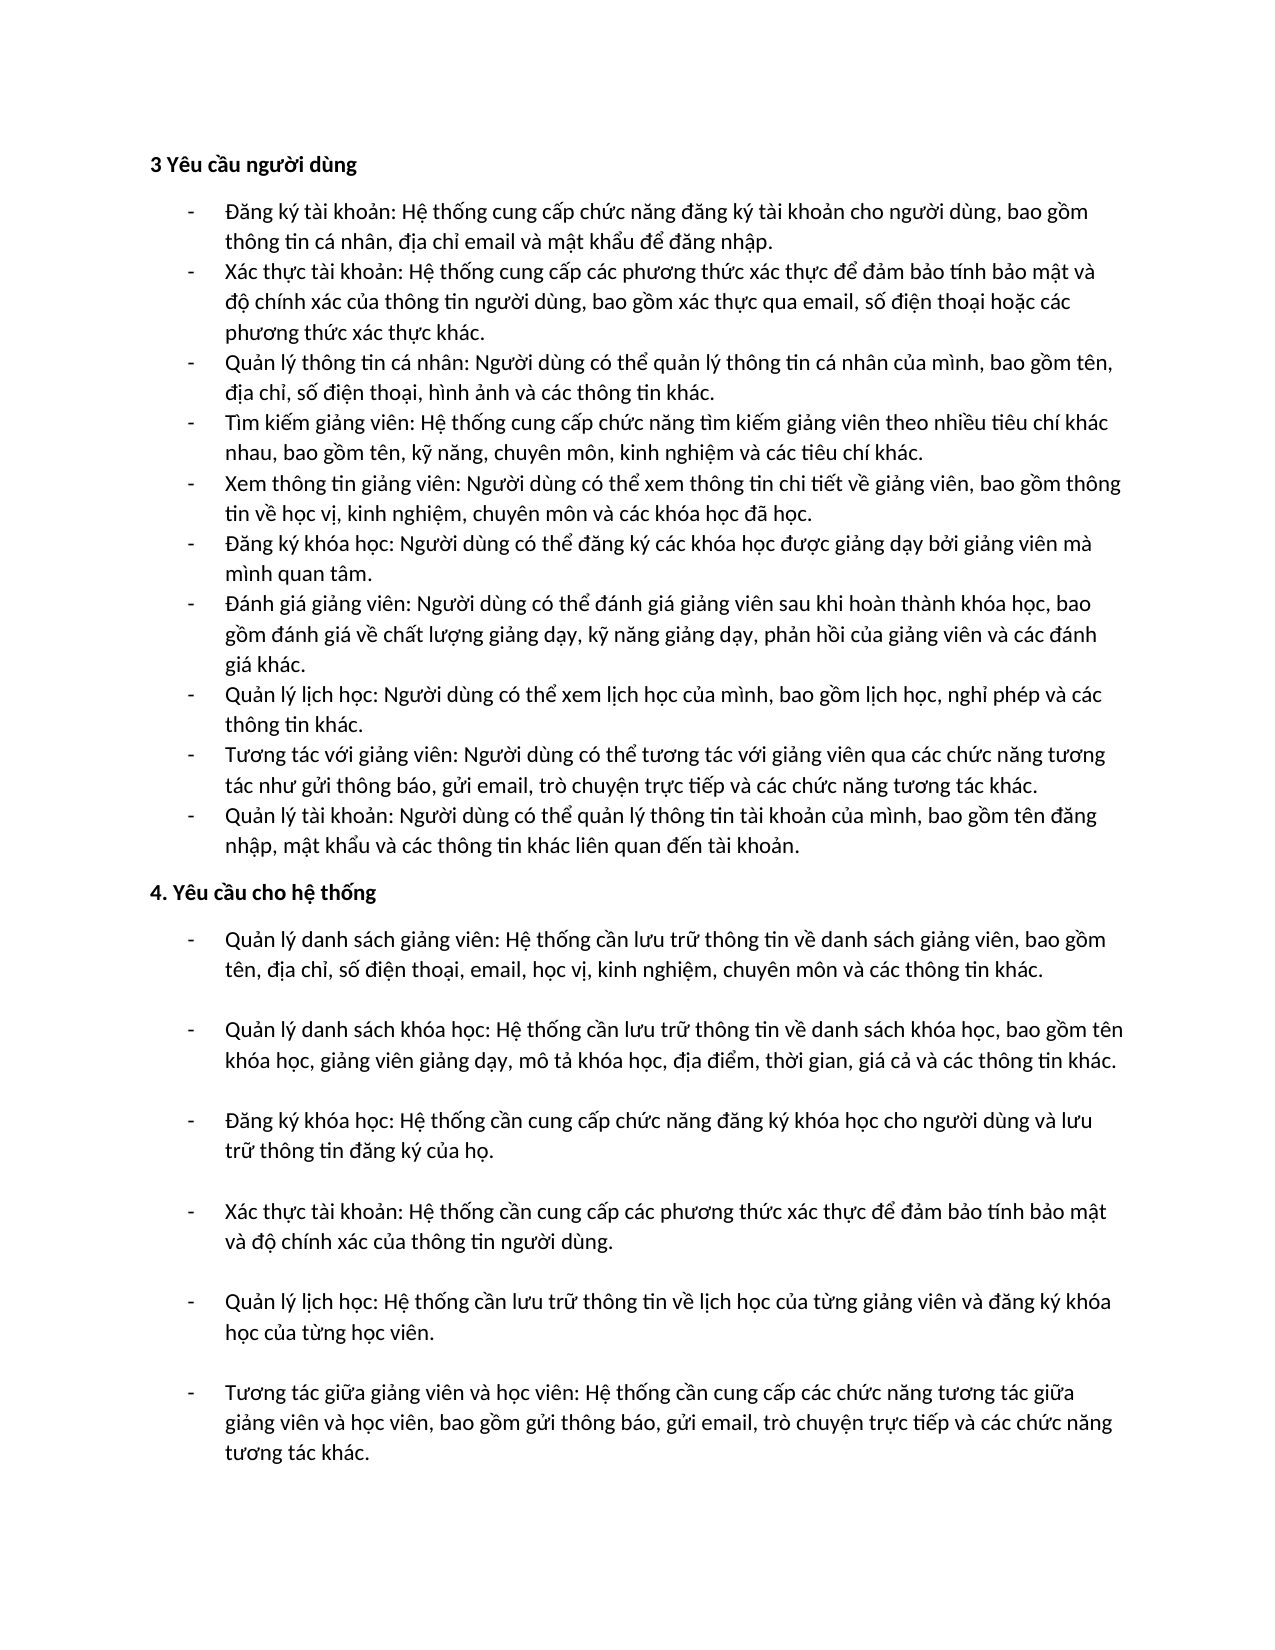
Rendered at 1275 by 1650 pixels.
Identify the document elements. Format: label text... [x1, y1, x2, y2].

list Quản lý tài khoản: Người dùng có thể quản lý thông tin tài khoản của mình, bao gồm tên đăng nhập, mật khẩu và các thông tin khác liên quan đến tài khoản. [187, 801, 1125, 859]
list Tương tác với giảng viên: Người dùng có thể tương tác với giảng viên qua các chức năng tương tác như gửi thông báo, gửi email, trò chuyện trực tiếp và các chức năng tương tác khác. [187, 741, 1125, 799]
list Quản lý lịch học: Hệ thống cần lưu trữ thông tin về lịch học của từng giảng viên và đăng ký khóa học của từng học viên. [187, 1287, 1125, 1346]
list Quản lý danh sách khóa học: Hệ thống cần lưu trữ thông tin về danh sách khóa học, bao gồm tên khóa học, giảng viên giảng dạy, mô tả khóa học, địa điểm, thời gian, giá cả và các thông tin khác. [187, 1016, 1125, 1074]
list Đăng ký tài khoản: Hệ thống cung cấp chức năng đăng ký tài khoản cho người dùng, bao gồm thông tin cá nhân, địa chỉ email và mật khẩu để đăng nhập. [187, 197, 1125, 255]
list Quản lý lịch học: Người dùng có thể xem lịch học của mình, bao gồm lịch học, nghỉ phép và các thông tin khác. [187, 680, 1125, 738]
list Quản lý danh sách giảng viên: Hệ thống cần lưu trữ thông tin về danh sách giảng viên, bao gồm tên, địa chỉ, số điện thoại, email, học vị, kinh nghiệm, chuyên môn và các thông tin khác. [187, 925, 1125, 983]
list Xác thực tài khoản: Hệ thống cung cấp các phương thức xác thực để đảm bảo tính bảo mật và độ chính xác của thông tin người dùng, bao gồm xác thực qua email, số điện thoại hoặc các phương thức xác thực khác. [187, 257, 1125, 346]
list Đăng ký khóa học: Người dùng có thể đăng ký các khóa học được giảng dạy bởi giảng viên mà mình quan tâm. [187, 529, 1125, 587]
text 3 Yêu cầu người dùng [150, 150, 1125, 178]
list Xác thực tài khoản: Hệ thống cần cung cấp các phương thức xác thực để đảm bảo tính bảo mật và độ chính xác của thông tin người dùng. [187, 1197, 1125, 1255]
list Xem thông tin giảng viên: Người dùng có thể xem thông tin chi tiết về giảng viên, bao gồm thông tin về học vị, kinh nghiệm, chuyên môn và các khóa học đã học. [187, 469, 1125, 527]
list Tìm kiếm giảng viên: Hệ thống cung cấp chức năng tìm kiếm giảng viên theo nhiều tiêu chí khác nhau, bao gồm tên, kỹ năng, chuyên môn, kinh nghiệm và các tiêu chí khác. [187, 408, 1125, 467]
text 4. Yêu cầu cho hệ thống [150, 878, 1125, 906]
list Đăng ký khóa học: Hệ thống cần cung cấp chức năng đăng ký khóa học cho người dùng và lưu trữ thông tin đăng ký của họ. [187, 1106, 1125, 1164]
list Tương tác giữa giảng viên và học viên: Hệ thống cần cung cấp các chức năng tương tác giữa giảng viên và học viên, bao gồm gửi thông báo, gửi email, trò chuyện trực tiếp và các chức năng tương tác khác. [187, 1378, 1125, 1467]
list Đánh giá giảng viên: Người dùng có thể đánh giá giảng viên sau khi hoàn thành khóa học, bao gồm đánh giá về chất lượng giảng dạy, kỹ năng giảng dạy, phản hồi của giảng viên và các đánh giá khác. [187, 589, 1125, 678]
list Quản lý thông tin cá nhân: Người dùng có thể quản lý thông tin cá nhân của mình, bao gồm tên, địa chỉ, số điện thoại, hình ảnh và các thông tin khác. [187, 348, 1125, 406]
